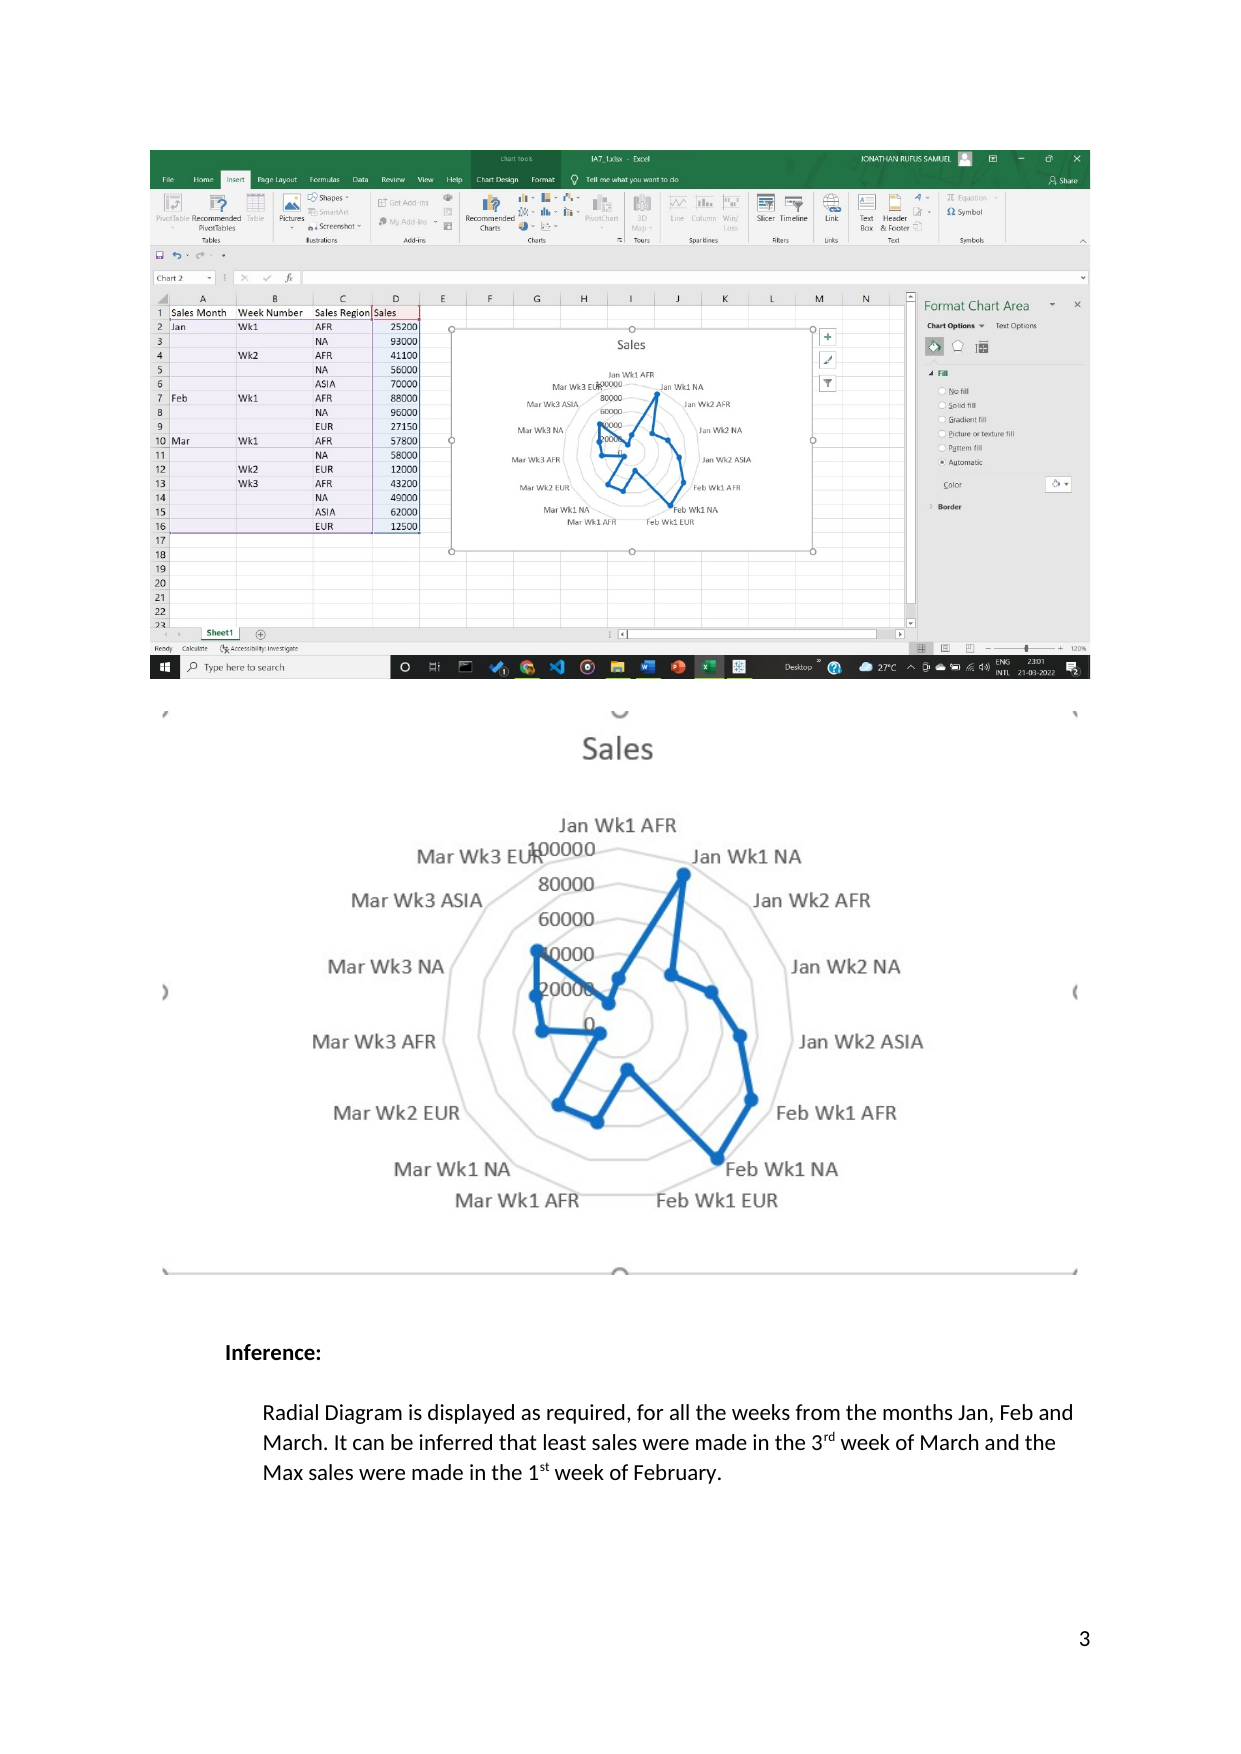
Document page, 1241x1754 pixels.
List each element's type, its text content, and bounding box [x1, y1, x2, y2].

list Radial Diagram is displayed as required, for all the weeks from the months Jan, Feb and March. It can be inferred that least sales were made in the 3rd week of March and the Max sales were made in the 1st week of February. [262, 1398, 1090, 1486]
picture [150, 150, 1091, 679]
list Inference: [225, 1338, 1090, 1366]
picture [162, 711, 1078, 1275]
